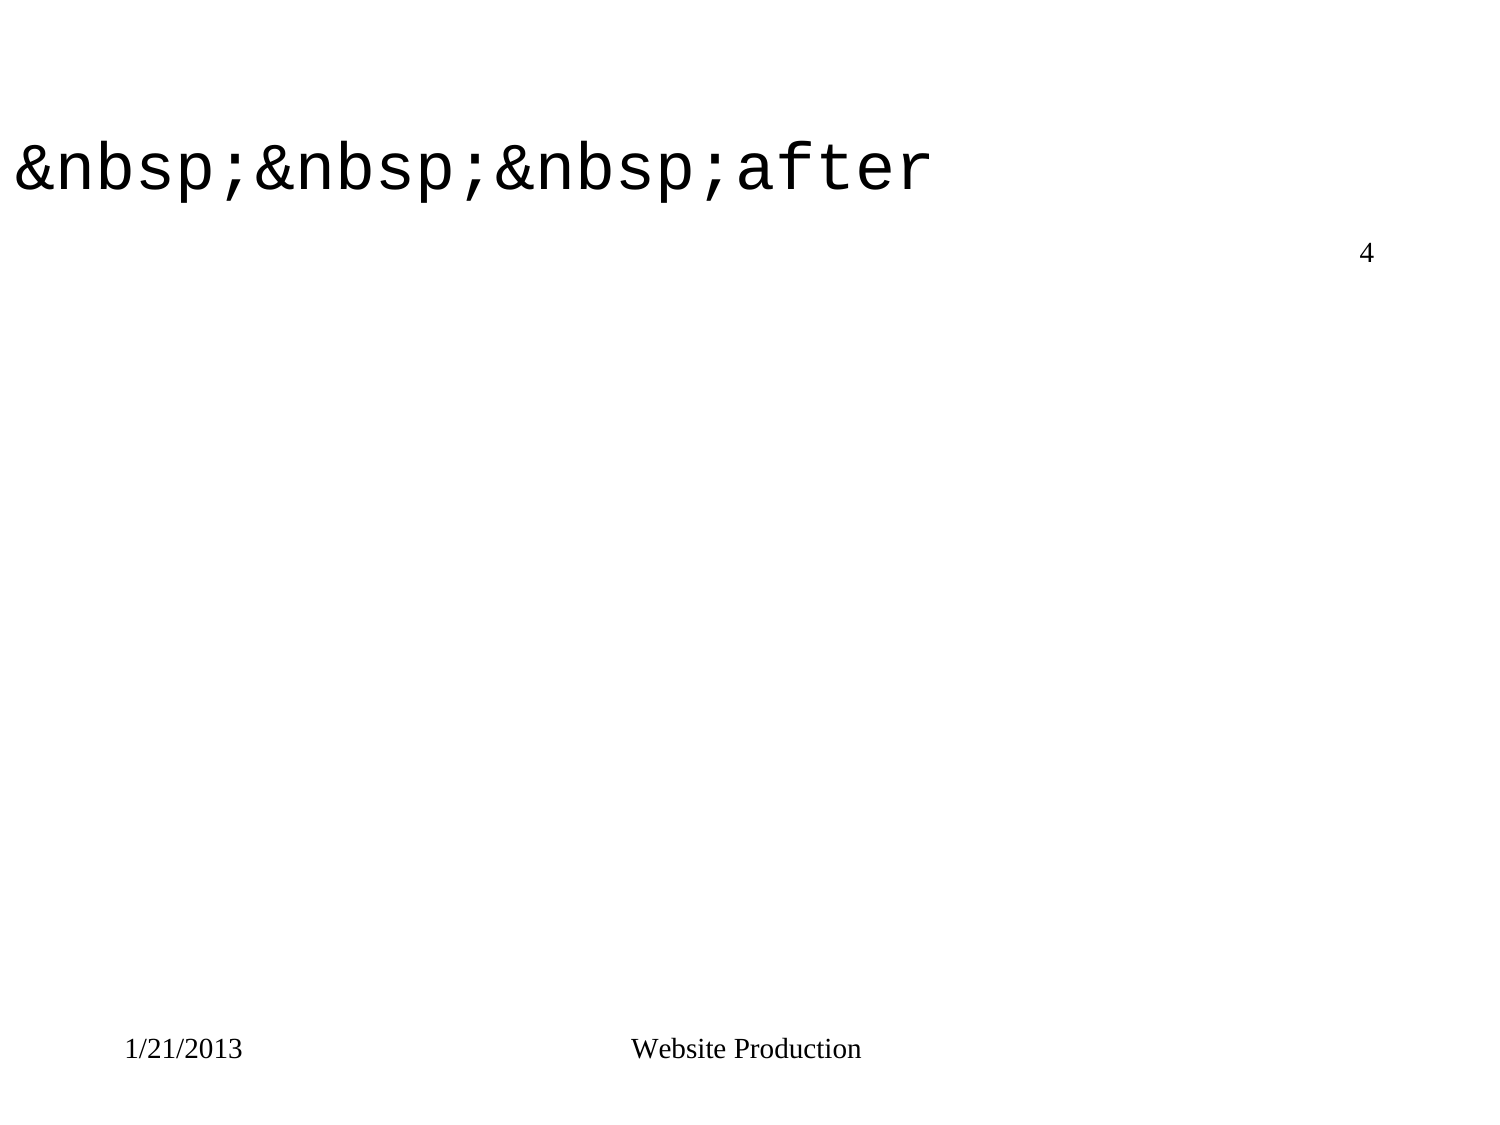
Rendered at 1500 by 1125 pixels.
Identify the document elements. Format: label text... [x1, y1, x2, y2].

text 4 [15, 236, 1374, 269]
text &nbsp;&nbsp;&nbsp;after [15, 134, 1372, 209]
